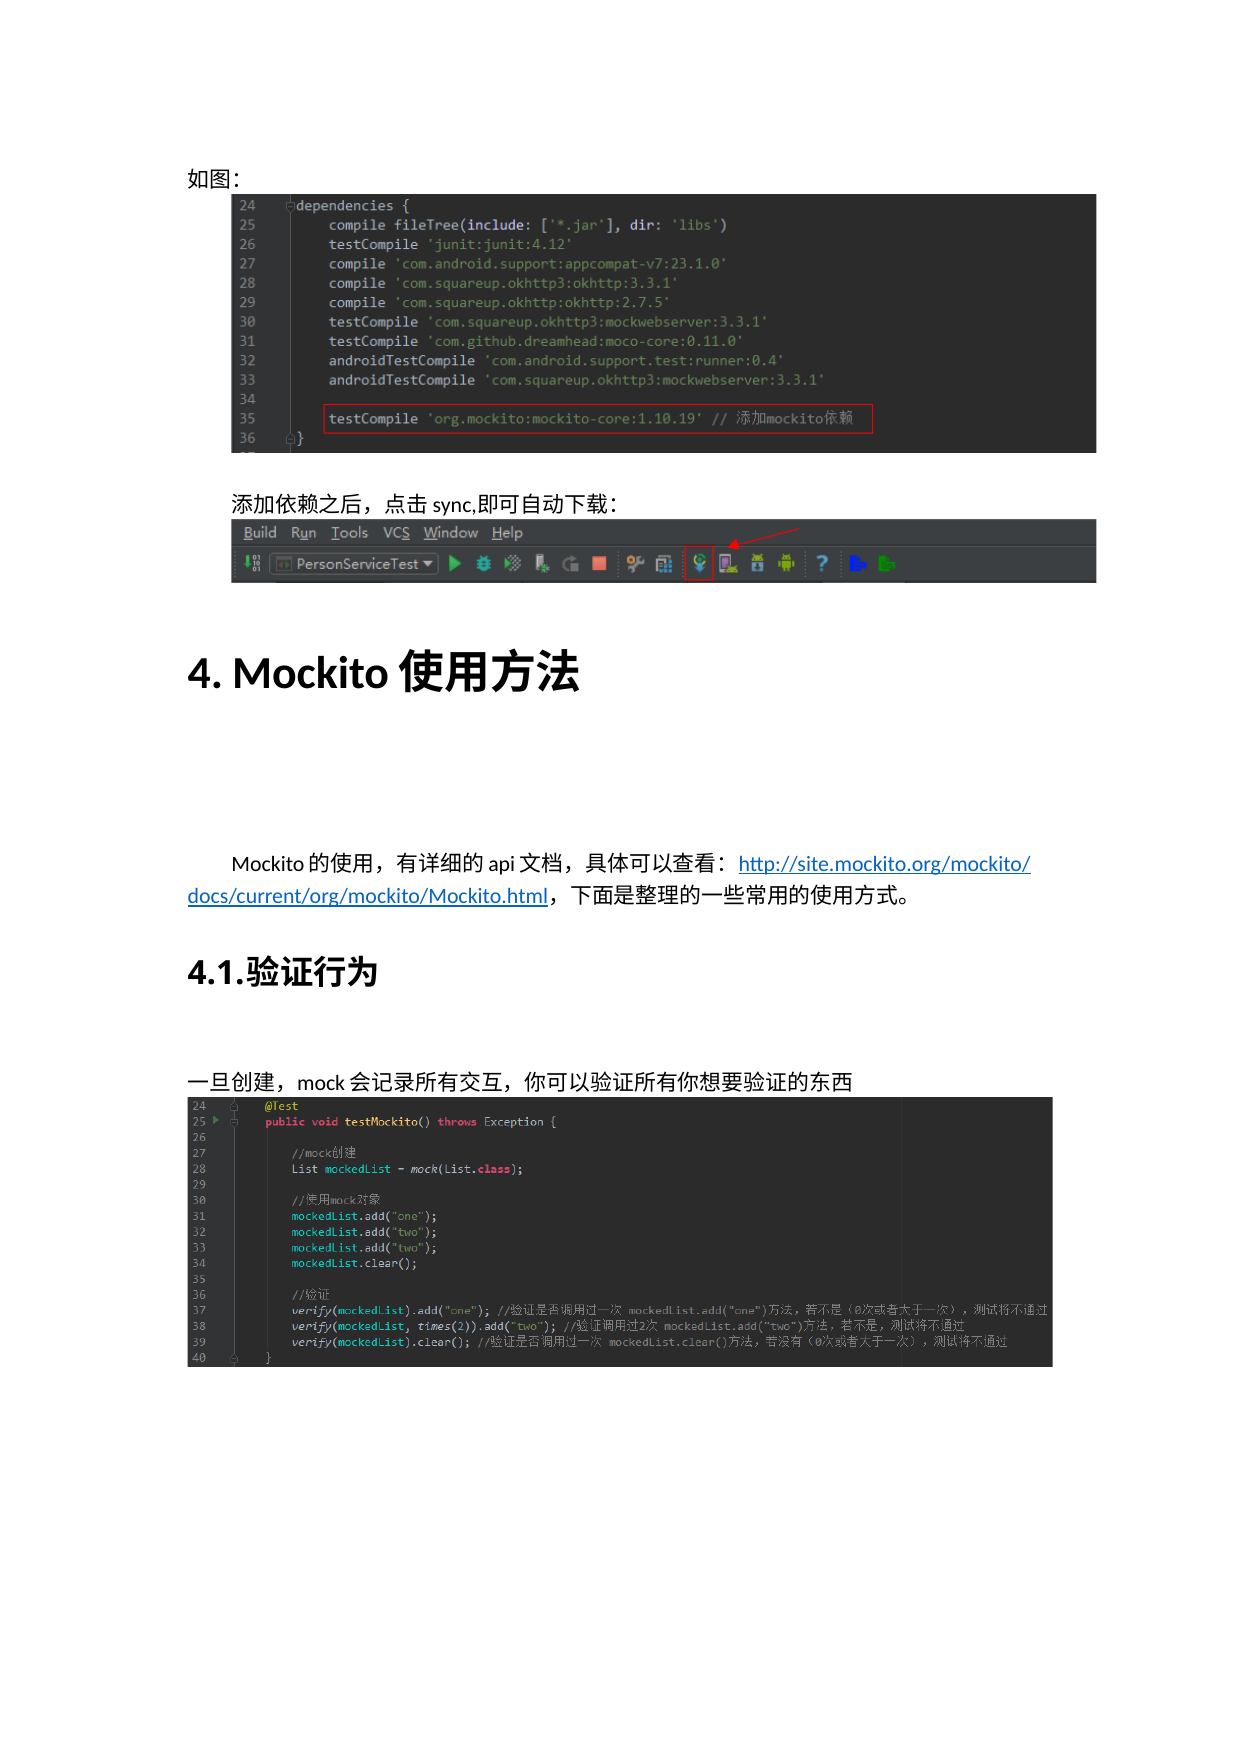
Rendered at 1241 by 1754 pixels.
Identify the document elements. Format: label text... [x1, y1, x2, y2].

subtitle Mockito使用方法 [187, 620, 1053, 717]
text 添加依赖之后，点击sync,即可自动下载： [187, 487, 1053, 519]
picture [231, 194, 1097, 453]
subtitle 验证行为 [187, 937, 1053, 1002]
text Mockito的使用，有详细的api文档，具体可以查看：http://site.mockito.org/mockito/docs/current/org/mockito/Mockito.html，下面是整理的一些常用的使用方式。 [187, 845, 1053, 910]
picture [187, 1097, 1053, 1367]
text 一旦创建，mock会记录所有交互，你可以验证所有你想要验证的东西 [187, 1065, 1053, 1097]
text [187, 162, 1053, 194]
picture [231, 519, 1097, 583]
